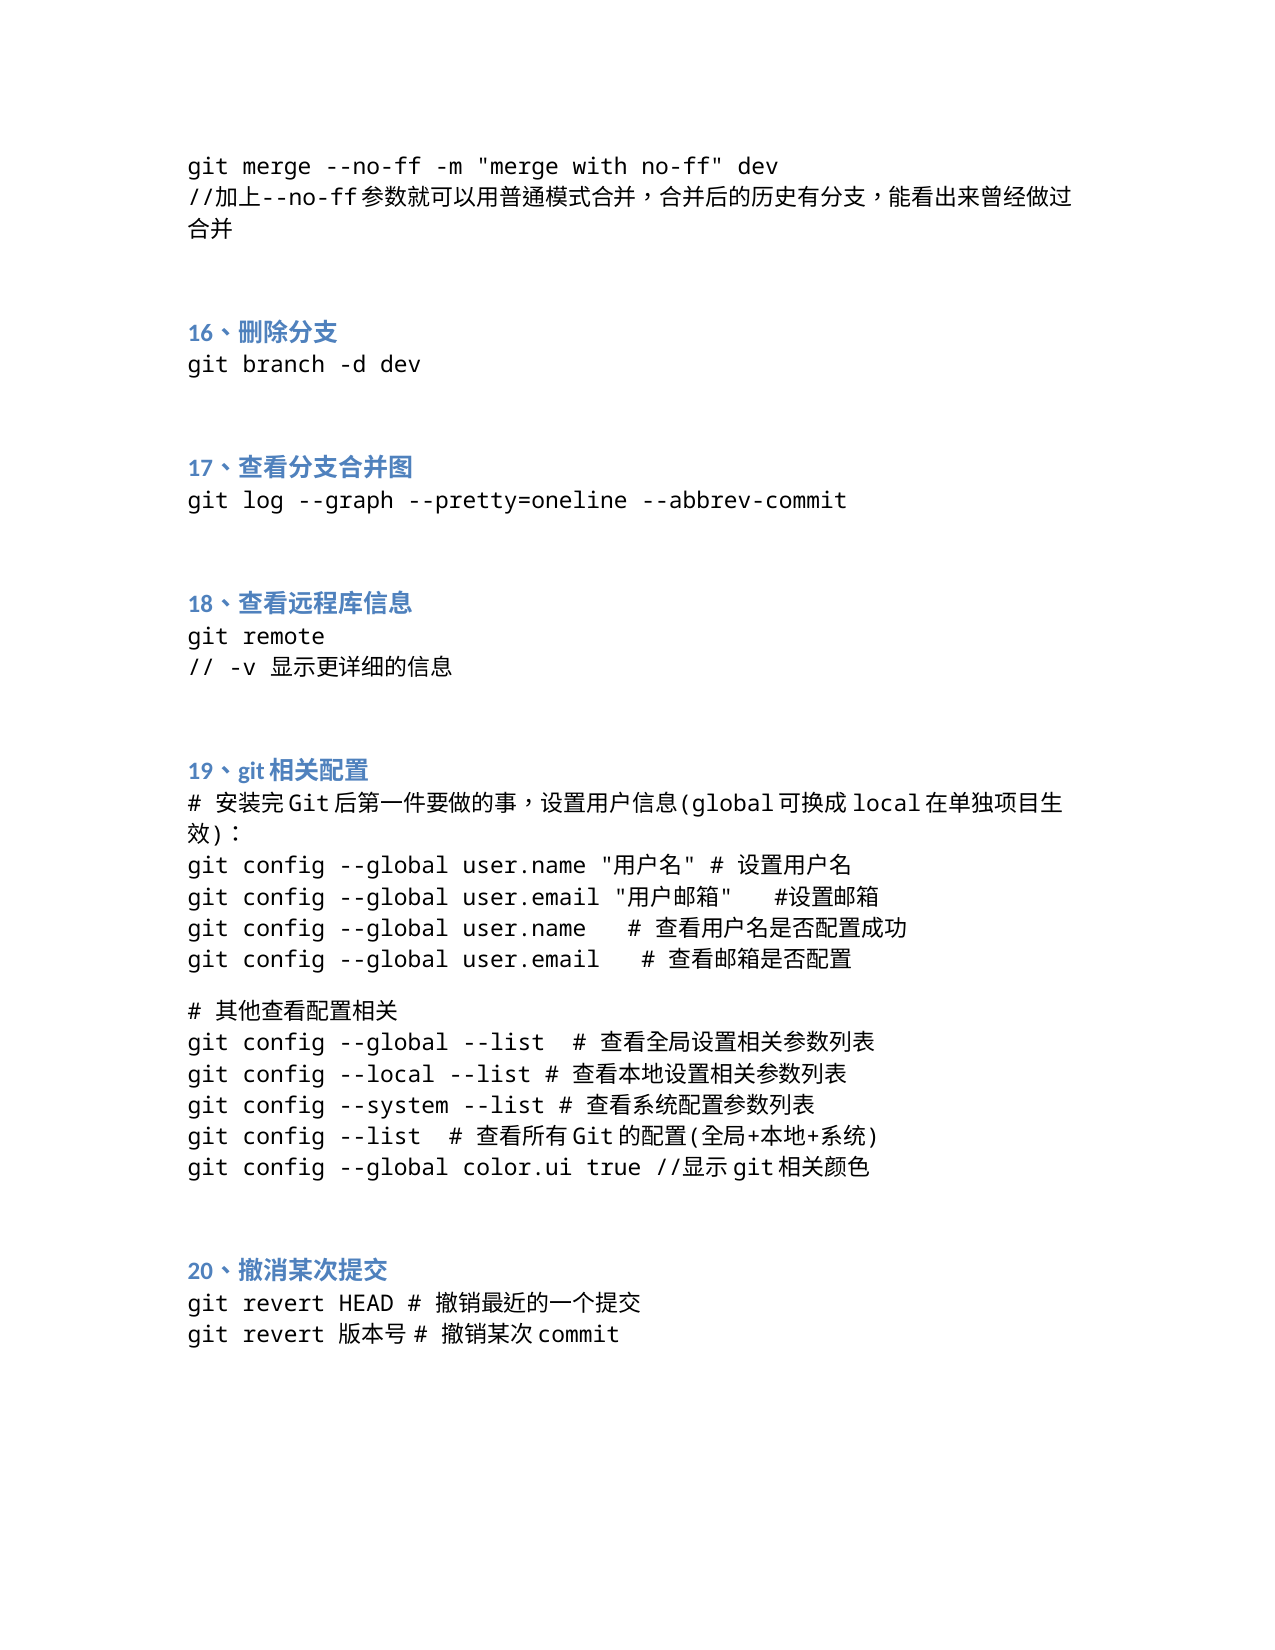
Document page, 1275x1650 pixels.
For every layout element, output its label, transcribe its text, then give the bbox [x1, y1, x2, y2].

subtitle 18、查看远程库信息 [187, 586, 1087, 620]
text git log --graph --pretty=oneline --abbrev-commit [187, 484, 1087, 515]
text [187, 150, 1087, 244]
subtitle 19、git相关配置 [187, 753, 1087, 787]
subtitle 16、删除分支 [187, 314, 1087, 348]
subtitle 17、查看分支合并图 [187, 450, 1087, 484]
text # 安装完Git后第一件要做的事，设置用户信息(global可换成local在单独项目生效)： git config --global user.name "用户名" # 设置用户名 git config --global user.email "用户邮箱" #设置邮箱 git config --global user.name # 查看用户名是否配置成功 git config --global user.email # 查看邮箱是否配置 [187, 787, 1087, 974]
text # 其他查看配置相关 git config --global --list # 查看全局设置相关参数列表 git config --local --list # 查看本地设置相关参数列表 git config --system --list # 查看系统配置参数列表 git config --list # 查看所有Git的配置(全局+本地+系统) git config --global color.ui true //显示git相关颜色 [187, 995, 1087, 1182]
subtitle 20、撤消某次提交 [187, 1253, 1087, 1287]
text git remote // -v 显示更详细的信息 [187, 620, 1087, 682]
text git branch -d dev [187, 348, 1087, 379]
text git revert HEAD # 撤销最近的一个提交 git revert 版本号 # 撤销某次commit [187, 1287, 1087, 1349]
